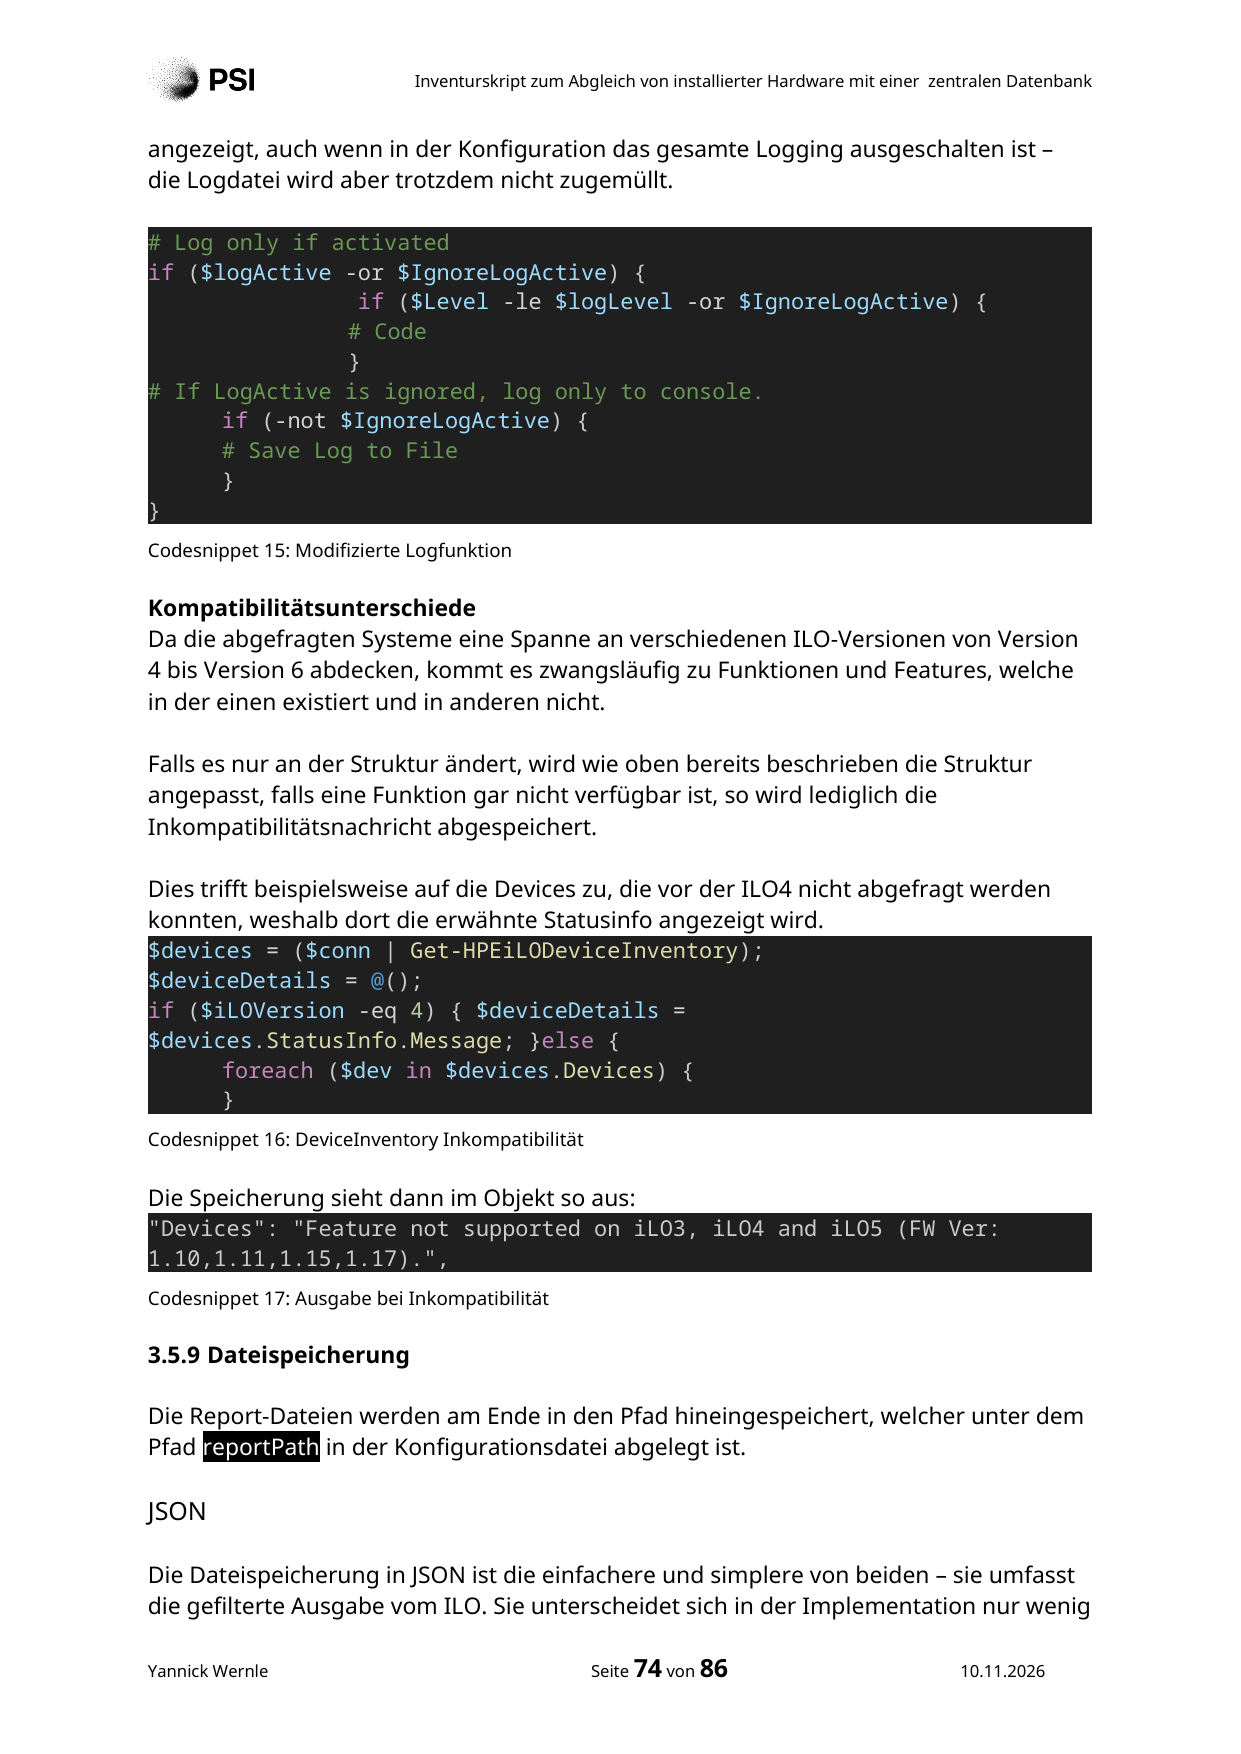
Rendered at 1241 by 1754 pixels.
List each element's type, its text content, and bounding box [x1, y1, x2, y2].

text if ($iLOVersion -eq 4) { $deviceDetails = $devices.StatusInfo.Message; }else { [148, 995, 1092, 1055]
subtitle JSON [148, 1494, 1092, 1528]
text foreach ($dev in $devices.Devices) { [148, 1055, 1092, 1084]
text $deviceDetails = @(); [148, 965, 1092, 995]
text if (-not $IgnoreLogActive) { [148, 405, 1092, 435]
text Codesnippet 15: Modifizierte Logfunktion [148, 537, 1092, 563]
text } [148, 346, 1092, 376]
text if ($Level -le $logLevel -or $IgnoreLogActive) { [148, 286, 1092, 316]
picture [147, 47, 254, 113]
text # If LogActive is ignored, log only to console. [148, 376, 1092, 405]
text Codesnippet 16: DeviceInventory Inkompatibilität [148, 1127, 1092, 1152]
text } [148, 1084, 1092, 1114]
text if ($logActive -or $IgnoreLogActive) { [148, 256, 1092, 286]
text Die Speicherung sieht dann im Objekt so aus: [148, 1181, 1092, 1213]
text Codesnippet 17: Ausgabe bei Inkompatibilität [148, 1285, 1092, 1310]
text "Devices": "Feature not supported on iLO3, iLO4 and iLO5 (FW Ver: 1.10,1.11,1.15,1.17).", [148, 1213, 1092, 1272]
text Kompatibilitätsunterschiede [148, 592, 1092, 623]
text Die Report-Dateien werden am Ende in den Pfad hineingespeichert, welcher unter dem Pfad reportPath in der Konfigurationsdatei abgelegt ist. [148, 1400, 1092, 1462]
text Da die abgefragten Systeme eine Spanne an verschiedenen ILO-Versionen von Version 4 bis Version 6 abdecken, kommt es zwangsläufig zu Funktionen und Features, welche in der einen existiert und in anderen nicht. [148, 623, 1092, 717]
text Dies trifft beispielsweise auf die Devices zu, die vor der ILO4 nicht abgefragt werden konnten, weshalb dort die erwähnte Statusinfo angezeigt wird. [148, 873, 1092, 936]
text # Code [148, 316, 1092, 346]
text } [148, 465, 1092, 495]
text } [148, 495, 1092, 524]
text # Save Log to File [148, 435, 1092, 465]
text Dateispeicherung [148, 1339, 1092, 1371]
text $devices = ($conn | Get-HPEiLODeviceInventory); [148, 936, 1092, 965]
text Falls es nur an der Struktur ändert, wird wie oben bereits beschrieben die Struktur angepasst, falls eine Funktion gar nicht verfügbar ist, so wird lediglich die Inkompatibilitätsnachricht abgespeichert. [148, 748, 1092, 842]
text # Log only if activated [148, 227, 1092, 256]
